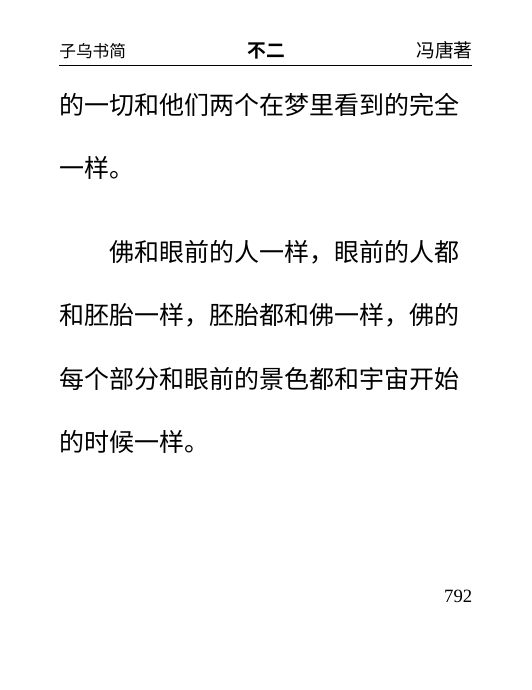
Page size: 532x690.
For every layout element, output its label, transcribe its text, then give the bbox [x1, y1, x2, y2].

text 佛和眼前的人一样，眼前的人都和胚胎一样，胚胎都和佛一样，佛的每个部分和眼前的景色都和宇宙开始的时候一样。 [59, 219, 472, 473]
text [59, 72, 472, 199]
